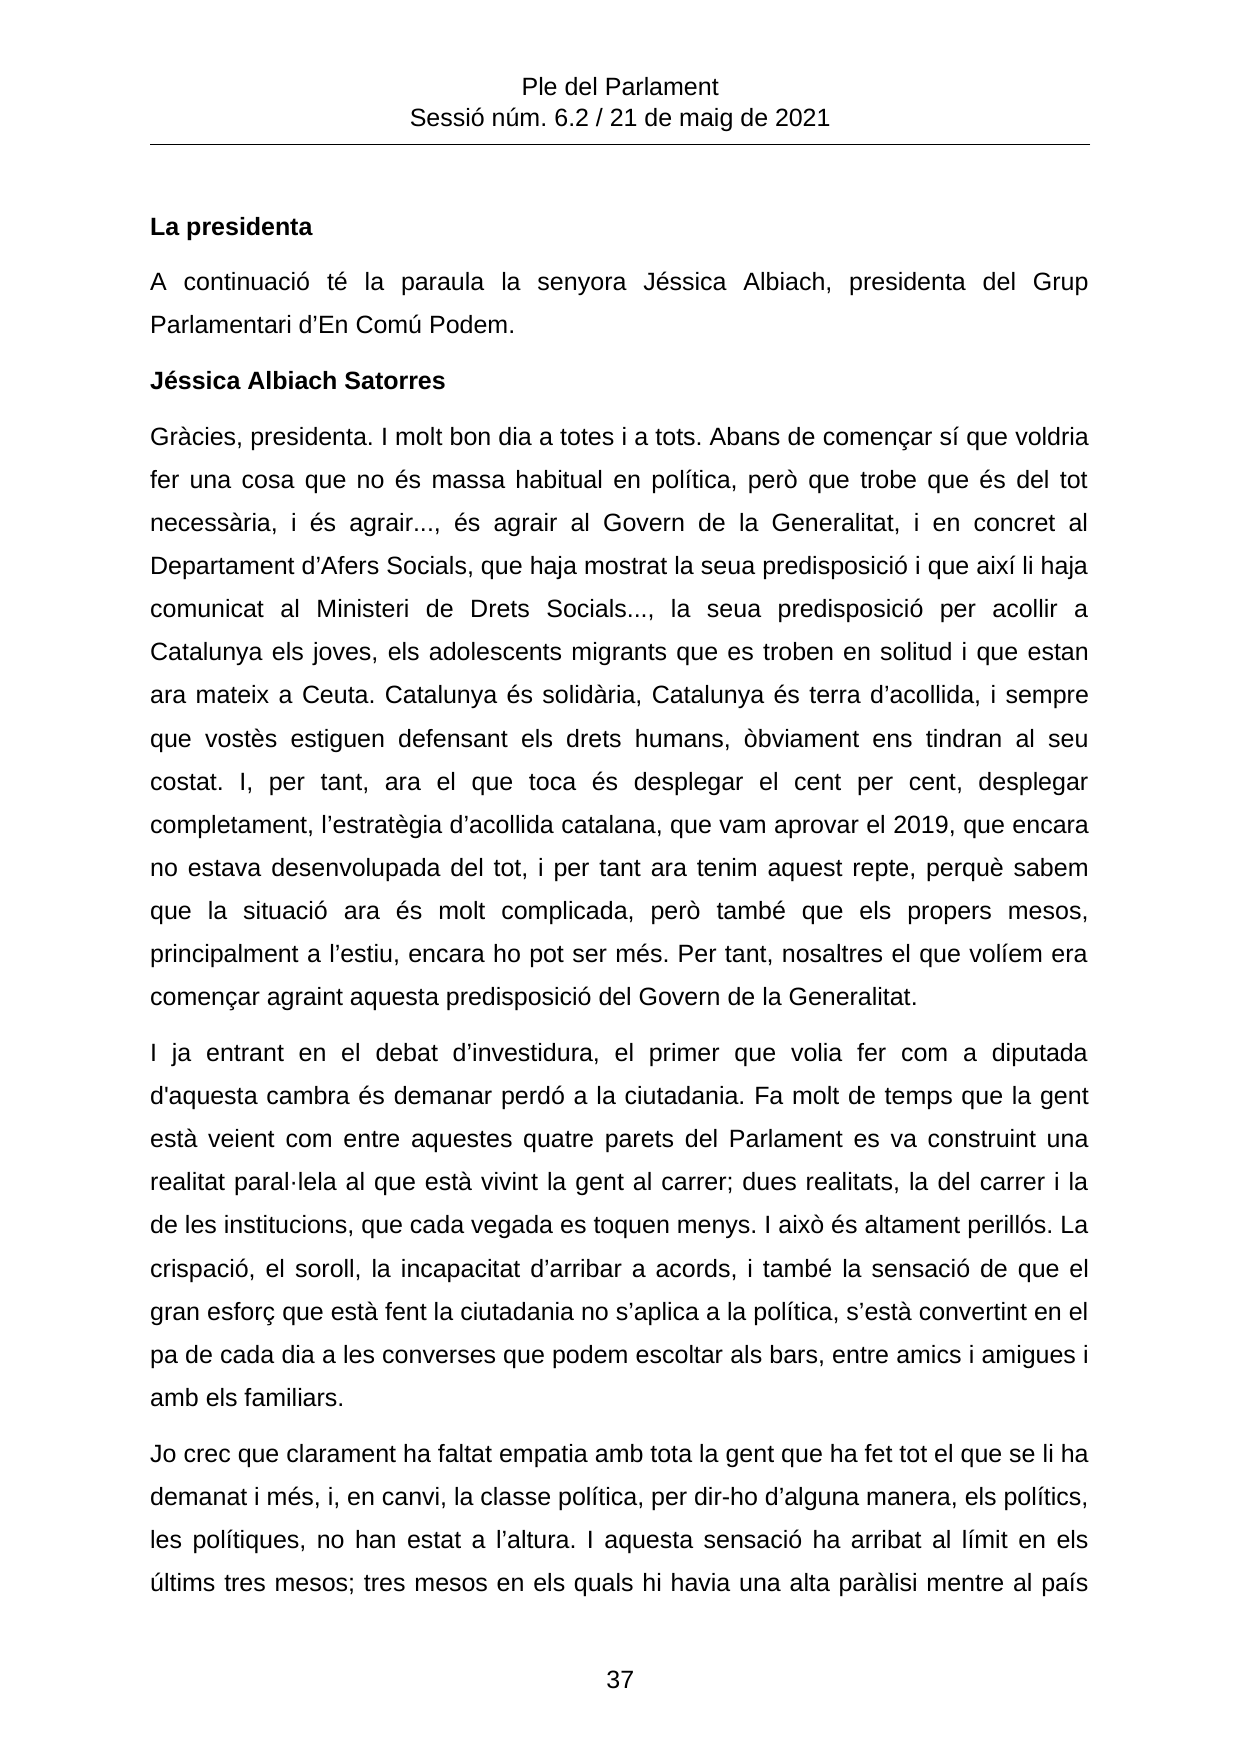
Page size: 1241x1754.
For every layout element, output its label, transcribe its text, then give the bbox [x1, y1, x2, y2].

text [150, 1439, 1090, 1597]
text Gràcies, presidenta. I molt bon dia a totes i a tots. Abans de començar sí que voldria fer una cosa que no és massa habitual en política, però que trobe que és del tot necessària, i és agrair..., és agrair al Govern de la Generalitat, i en concret al Departament d’Afers Socials, que haja mostrat la seua predisposició i que així li haja comunicat al Ministeri de Drets Socials..., la seua predisposició per acollir a Catalunya els joves, els adolescents migrants que es troben en solitud i que estan ara mateix a Ceuta. Catalunya és solidària, Catalunya és terra d’acollida, i sempre que vostès estiguen defensant els drets humans, òbviament ens tindran al seu costat. I, per tant, ara el que toca és desplegar el cent per cent, desplegar completament, l’estratègia d’acollida catalana, que vam aprovar el 2019, que encara no estava desenvolupada del tot, i per tant ara tenim aquest repte, perquè sabem que la situació ara és molt complicada, però també que els propers mesos, principalment a l’estiu, encara ho pot ser més. Per tant, nosaltres el que volíem era començar agraint aquesta predisposició del Govern de la Generalitat. [150, 422, 1090, 1011]
text Jéssica Albiach Satorres [150, 366, 1090, 395]
text I ja entrant en el debat d’investidura, el primer que volia fer com a diputada d'aquesta cambra és demanar perdó a la ciutadania. Fa molt de temps que la gent està veient com entre aquestes quatre parets del Parlament es va construint una realitat paral·lela al que està vivint la gent al carrer; dues realitats, la del carrer i la de les institucions, que cada vegada es toquen menys. I això és altament perillós. La crispació, el soroll, la incapacitat d’arribar a acords, i també la sensació de que el gran esforç que està fent la ciutadania no s’aplica a la política, s’està convertint en el pa de cada dia a les converses que podem escoltar als bars, entre amics i amigues i amb els familiars. [150, 1038, 1090, 1412]
text La presidenta [150, 212, 1090, 241]
text A continuació té la paraula la senyora Jéssica Albiach, presidenta del Grup Parlamentari d’En Comú Podem. [150, 267, 1090, 339]
